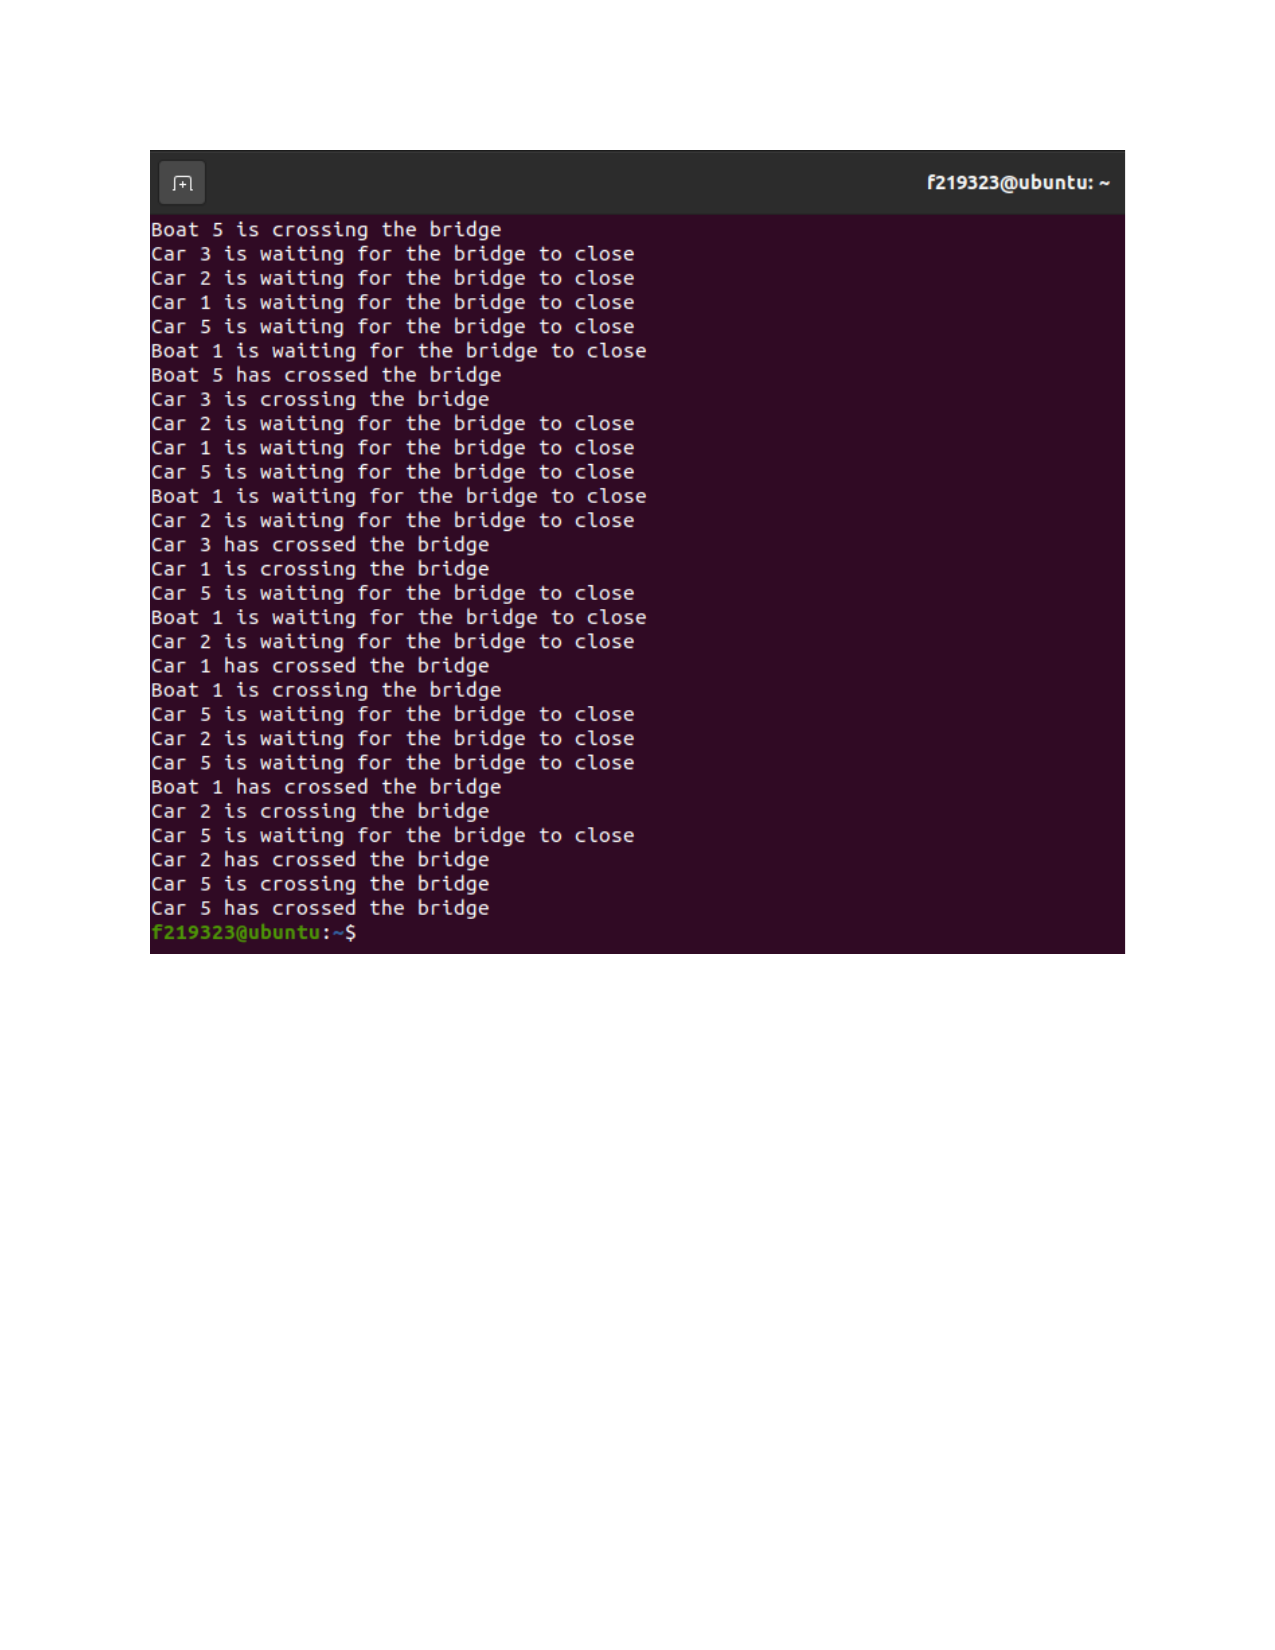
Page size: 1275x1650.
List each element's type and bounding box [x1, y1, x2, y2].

picture [150, 150, 1125, 954]
